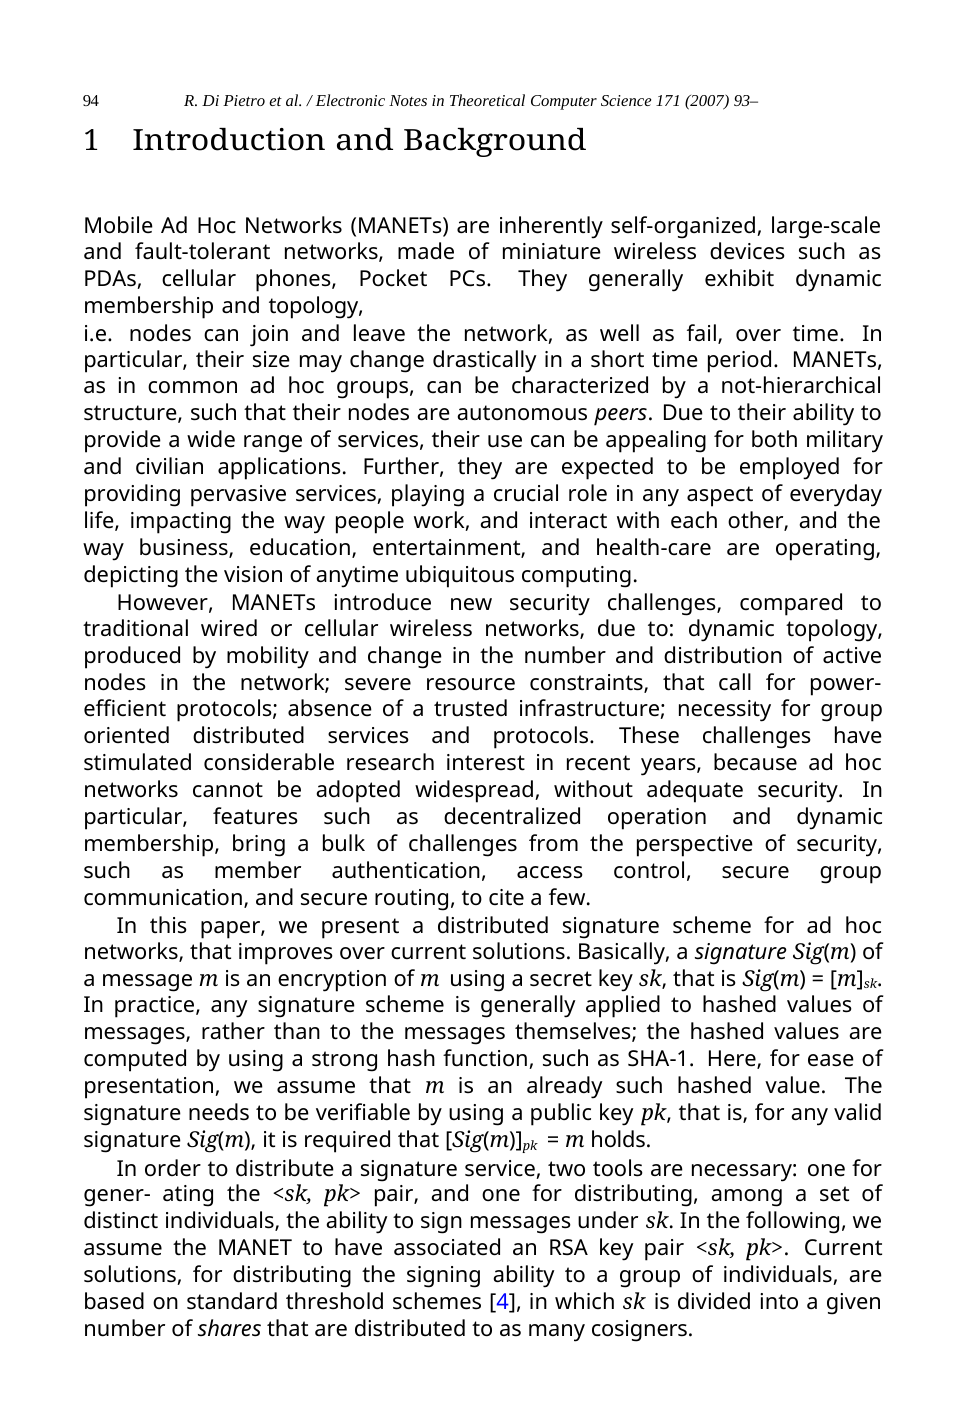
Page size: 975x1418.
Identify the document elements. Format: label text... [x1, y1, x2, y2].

text Mobile Ad Hoc Networks (MANETs) are inherently self-organized, large-scale and fault-tolerant networks, made of miniature wireless devices such as PDAs, cellular phones, Pocket PCs. They generally exhibit dynamic membership and topology, [83, 212, 882, 320]
text i.e. nodes can join and leave the network, as well as fail, over time. In particular, their size may change drastically in a short time period. MANETs, as in common ad hoc groups, can be characterized by a not-hierarchical structure, such that their nodes are autonomous peers. Due to their ability to provide a wide range of services, their use can be appealing for both military and civilian applications. Further, they are expected to be employed for providing pervasive services, playing a crucial role in any aspect of everyday life, impacting the way people work, and interact with each other, and the way business, education, entertainment, and health-care are operating, depicting the vision of anytime ubiquitous computing. [83, 320, 883, 588]
text However, MANETs introduce new security challenges, compared to traditional wired or cellular wireless networks, due to: dynamic topology, produced by mobility and change in the number and distribution of active nodes in the network; severe resource constraints, that call for power-efficient protocols; absence of a trusted infrastructure; necessity for group oriented distributed services and protocols. These challenges have stimulated considerable research interest in recent years, because ad hoc networks cannot be adopted widespread, without adequate security. In particular, features such as decentralized operation and dynamic membership, bring a bulk of challenges from the perspective of security, such as member authentication, access control, secure group communication, and secure routing, to cite a few. [83, 589, 883, 911]
text In this paper, we present a distributed signature scheme for ad hoc networks, that improves over current solutions. Basically, a signature Sig(m) of a message m is an encryption of m using a secret key sk, that is Sig(m) = [m]sk. In practice, any signature scheme is generally applied to hashed values of messages, rather than to the messages themselves; the hashed values are computed by using a strong hash function, such as SHA-1. Here, for ease of presentation, we assume that m is an already such hashed value. The signature needs to be verifiable by using a public key pk, that is, for any valid signature Sig(m), it is required that [Sig(m)]pk = m holds. [83, 912, 883, 1154]
subtitle Introduction and Background [83, 119, 914, 159]
text In order to distribute a signature service, two tools are necessary: one for gener- ating the <sk, pk> pair, and one for distributing, among a set of distinct individuals, the ability to sign messages under sk. In the following, we assume the MANET to have associated an RSA key pair <sk, pk>. Current solutions, for distributing the signing ability to a group of individuals, are based on standard threshold schemes [4], in which sk is divided into a given number of shares that are distributed to as many cosigners. [83, 1154, 883, 1343]
